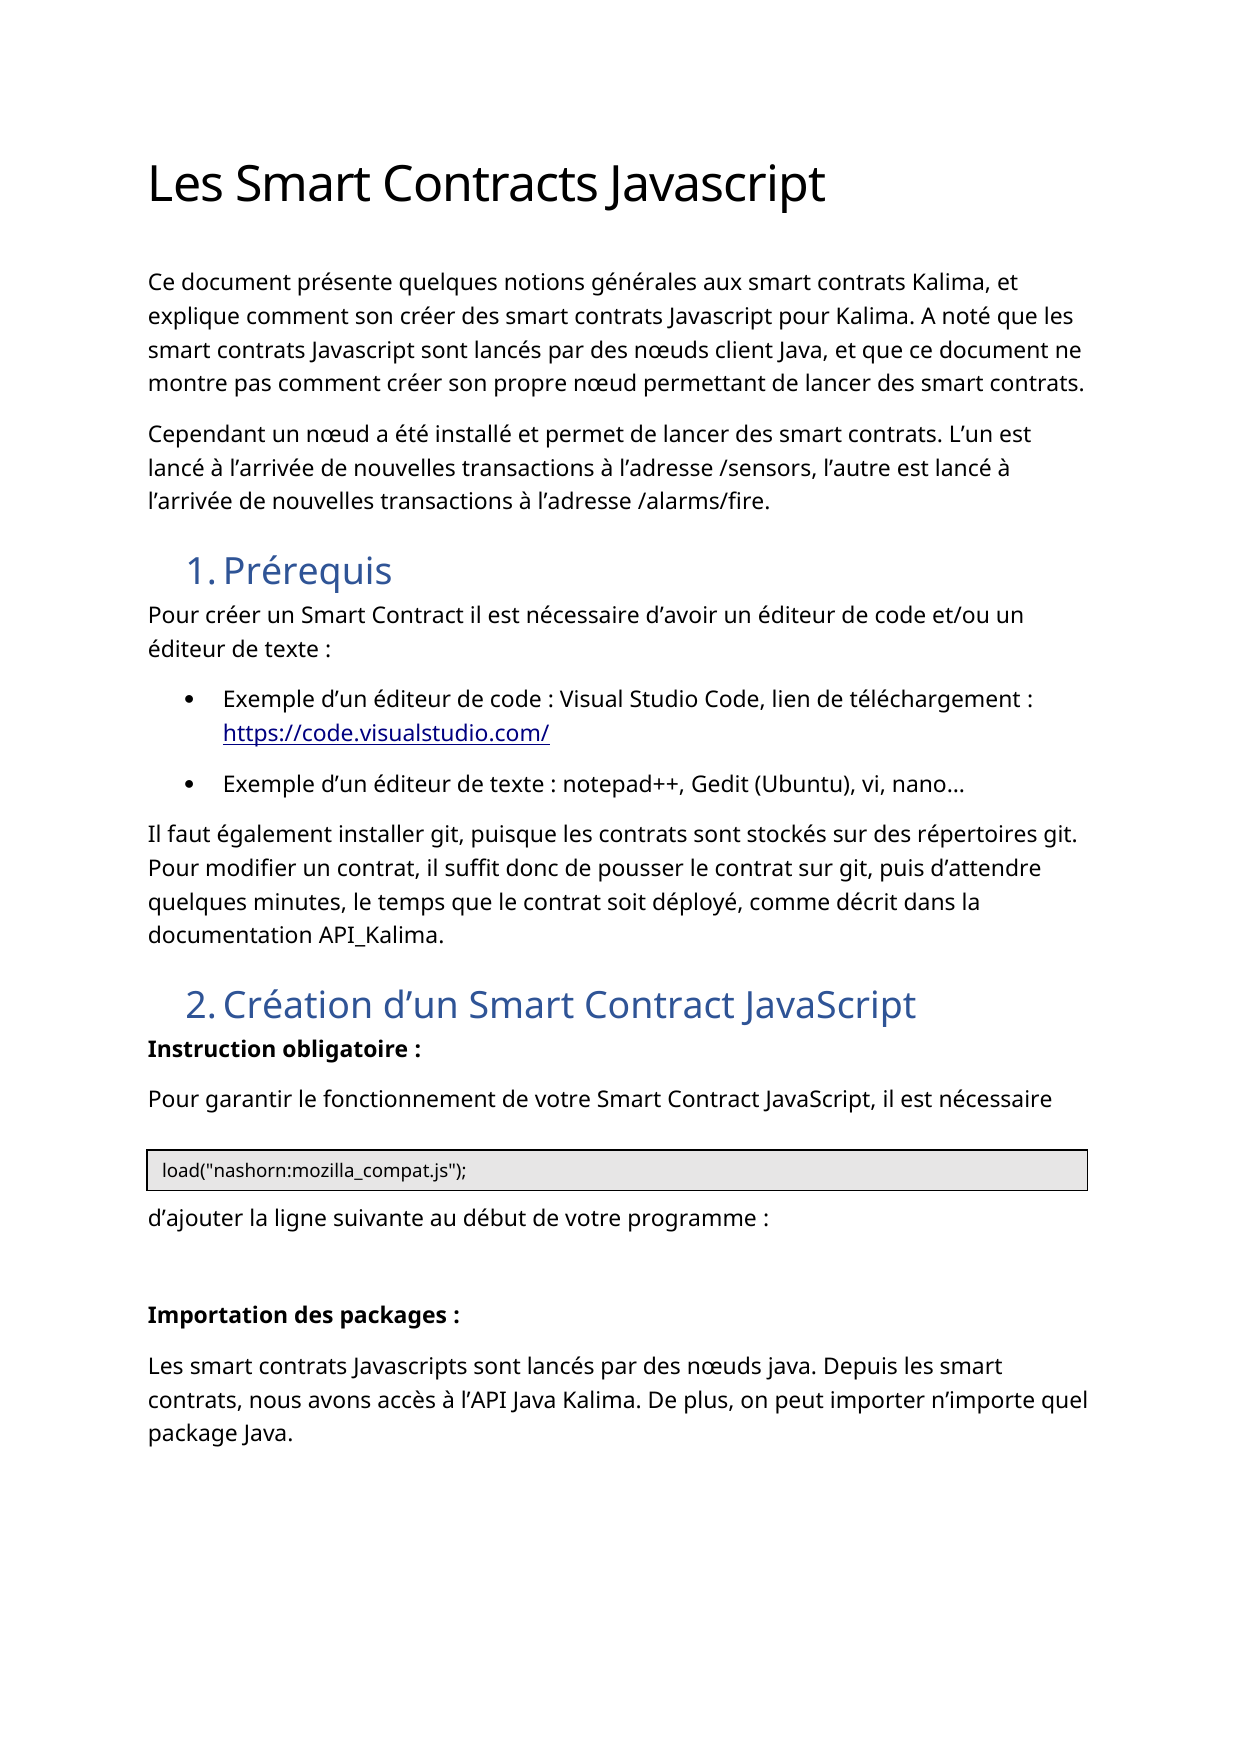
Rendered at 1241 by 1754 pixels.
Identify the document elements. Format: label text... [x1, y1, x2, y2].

text Ce document présente quelques notions générales aux smart contrats Kalima, et explique comment son créer des smart contrats Javascript pour Kalima. A noté que les smart contrats Javascript sont lancés par des nœuds client Java, et que ce document ne montre pas comment créer son propre nœud permettant de lancer des smart contrats. [148, 266, 1093, 399]
text Pour créer un Smart Contract il est nécessaire d’avoir un éditeur de code et/ou un éditeur de texte : [148, 599, 1093, 664]
subtitle Création d’un Smart Contract JavaScript [185, 978, 1093, 1029]
list Exemple d’un éditeur de code : Visual Studio Code, lien de téléchargement : https://code.visualstudio.com/ [185, 683, 1093, 748]
list Exemple d’un éditeur de texte : notepad++, Gedit (Ubuntu), vi, nano… [185, 767, 1093, 799]
subtitle Prérequis [185, 544, 1093, 595]
text Pour garantir le fonctionnement de votre Smart Contract JavaScript, il est nécessaire d’ajouter la ligne suivante au début de votre programme : [148, 1083, 1093, 1233]
text Instruction obligatoire : [148, 1033, 1093, 1064]
text Il faut également installer git, puisque les contrats sont stockés sur des répertoires git. Pour modifier un contrat, il suffit donc de pousser le contrat sur git, puis d’attendre quelques minutes, le temps que le contrat soit déployé, comme décrit dans la documentation API_Kalima. [148, 818, 1093, 950]
title Les Smart Contracts Javascript [148, 148, 1093, 216]
text Cependant un nœud a été installé et permet de lancer des smart contrats. L’un est lancé à l’arrivée de nouvelles transactions à l’adresse /sensors, l’autre est lancé à l’arrivée de nouvelles transactions à l’adresse /alarms/fire. [148, 418, 1093, 517]
text Importation des packages : [148, 1299, 1093, 1331]
text Les smart contrats Javascripts sont lancés par des nœuds java. Depuis les smart contrats, nous avons accès à l’API Java Kalima. De plus, on peut importer n’importe quel package Java. [148, 1350, 1093, 1448]
